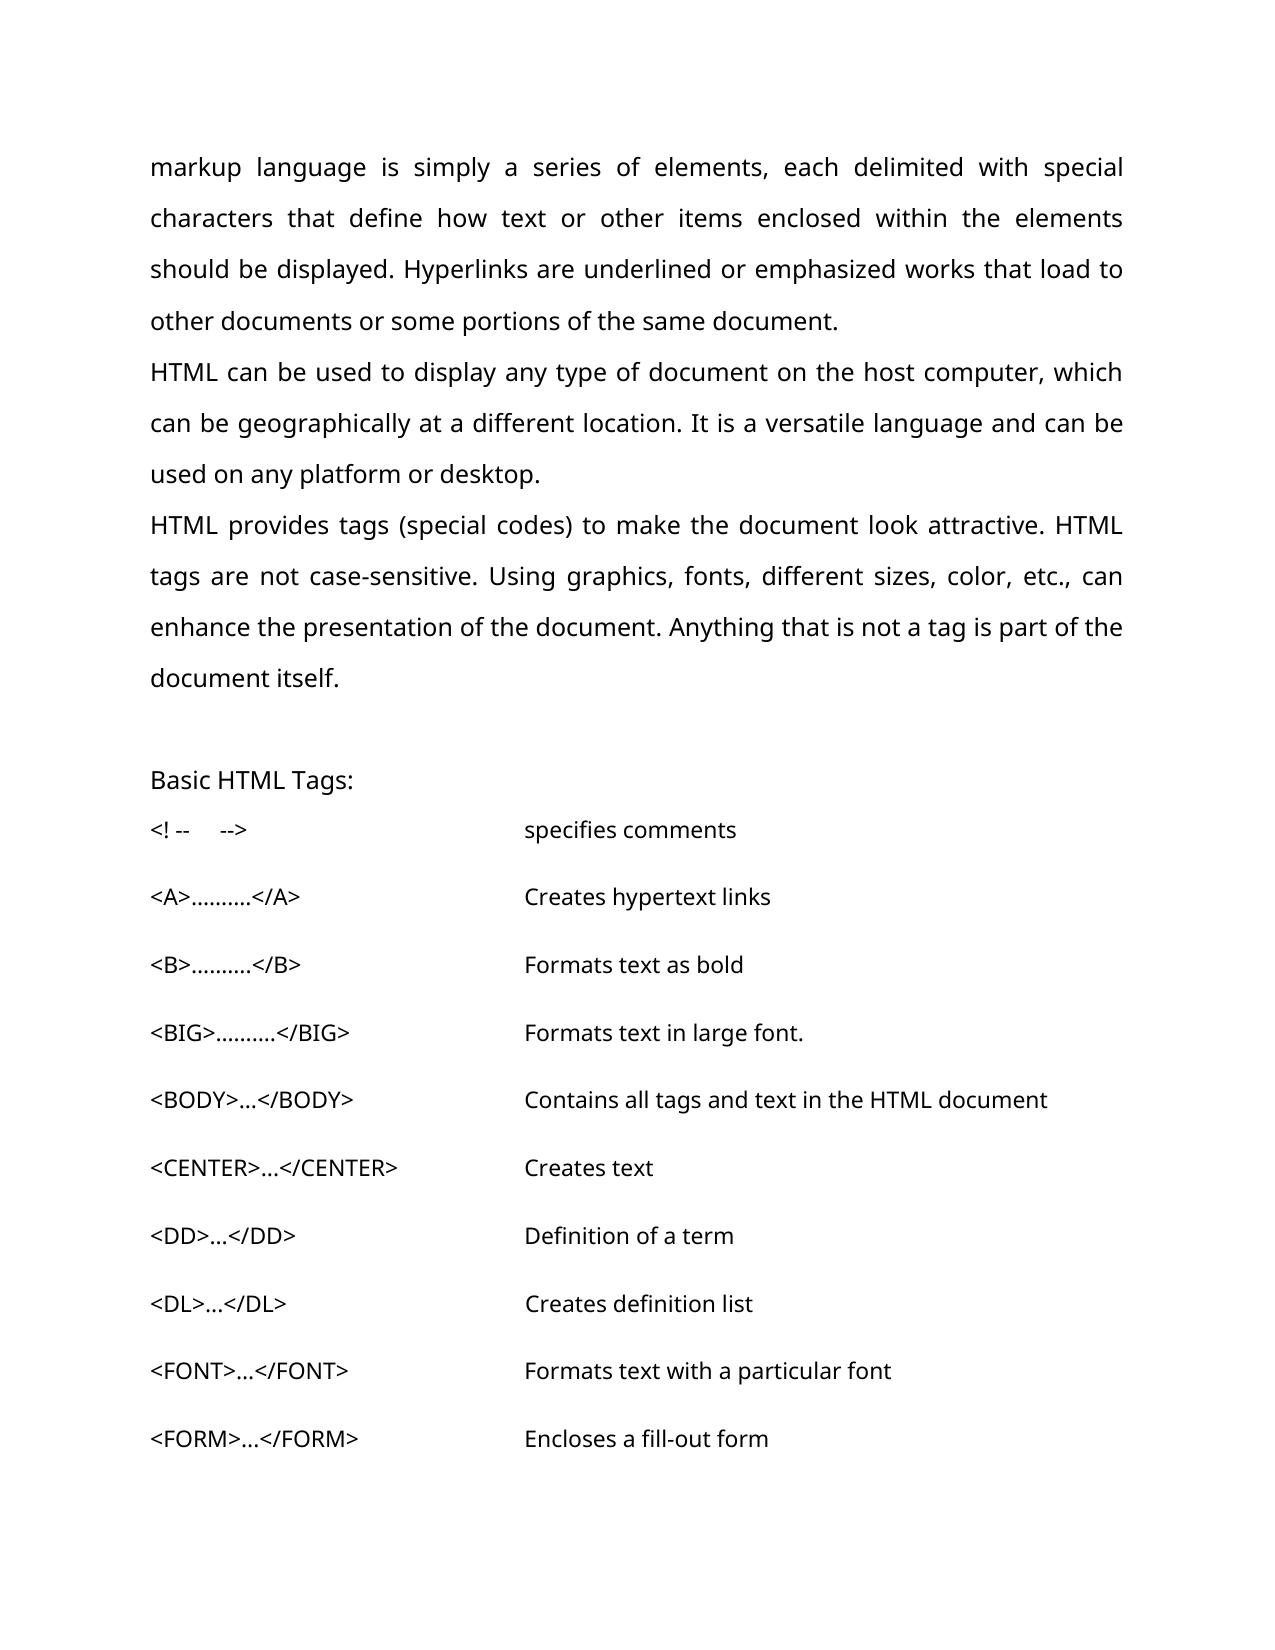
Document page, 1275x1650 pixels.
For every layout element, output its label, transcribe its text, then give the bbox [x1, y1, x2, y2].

text <FONT>…</FONT> Formats text with a particular font [150, 1355, 1125, 1386]
text <FORM>...</FORM> Encloses a fill-out form [150, 1423, 1125, 1454]
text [150, 150, 1125, 337]
text <DD>…</DD> Definition of a term [150, 1220, 1125, 1251]
text <BODY>…</BODY> Contains all tags and text in the HTML document [150, 1084, 1125, 1116]
text HTML provides tags (special codes) to make the document look attractive. HTML tags are not case-sensitive. Using graphics, fonts, different sizes, color, etc., can enhance the presentation of the document. Anything that is not a tag is part of the document itself. [150, 507, 1125, 694]
text <A>……….</A> Creates hypertext links [150, 881, 1125, 912]
text <CENTER>...</CENTER> Creates text [150, 1152, 1125, 1183]
text Basic HTML Tags: [150, 762, 1125, 797]
text <DL>...</DL> Creates definition list [150, 1287, 1125, 1319]
text <B>……….</B> Formats text as bold [150, 949, 1125, 980]
text <BIG>……….</BIG> Formats text in large font. [150, 1017, 1125, 1048]
text <! -- --> specifies comments [150, 813, 1125, 845]
text HTML can be used to display any type of document on the host computer, which can be geographically at a different location. It is a versatile language and can be used on any platform or desktop. [150, 354, 1125, 490]
